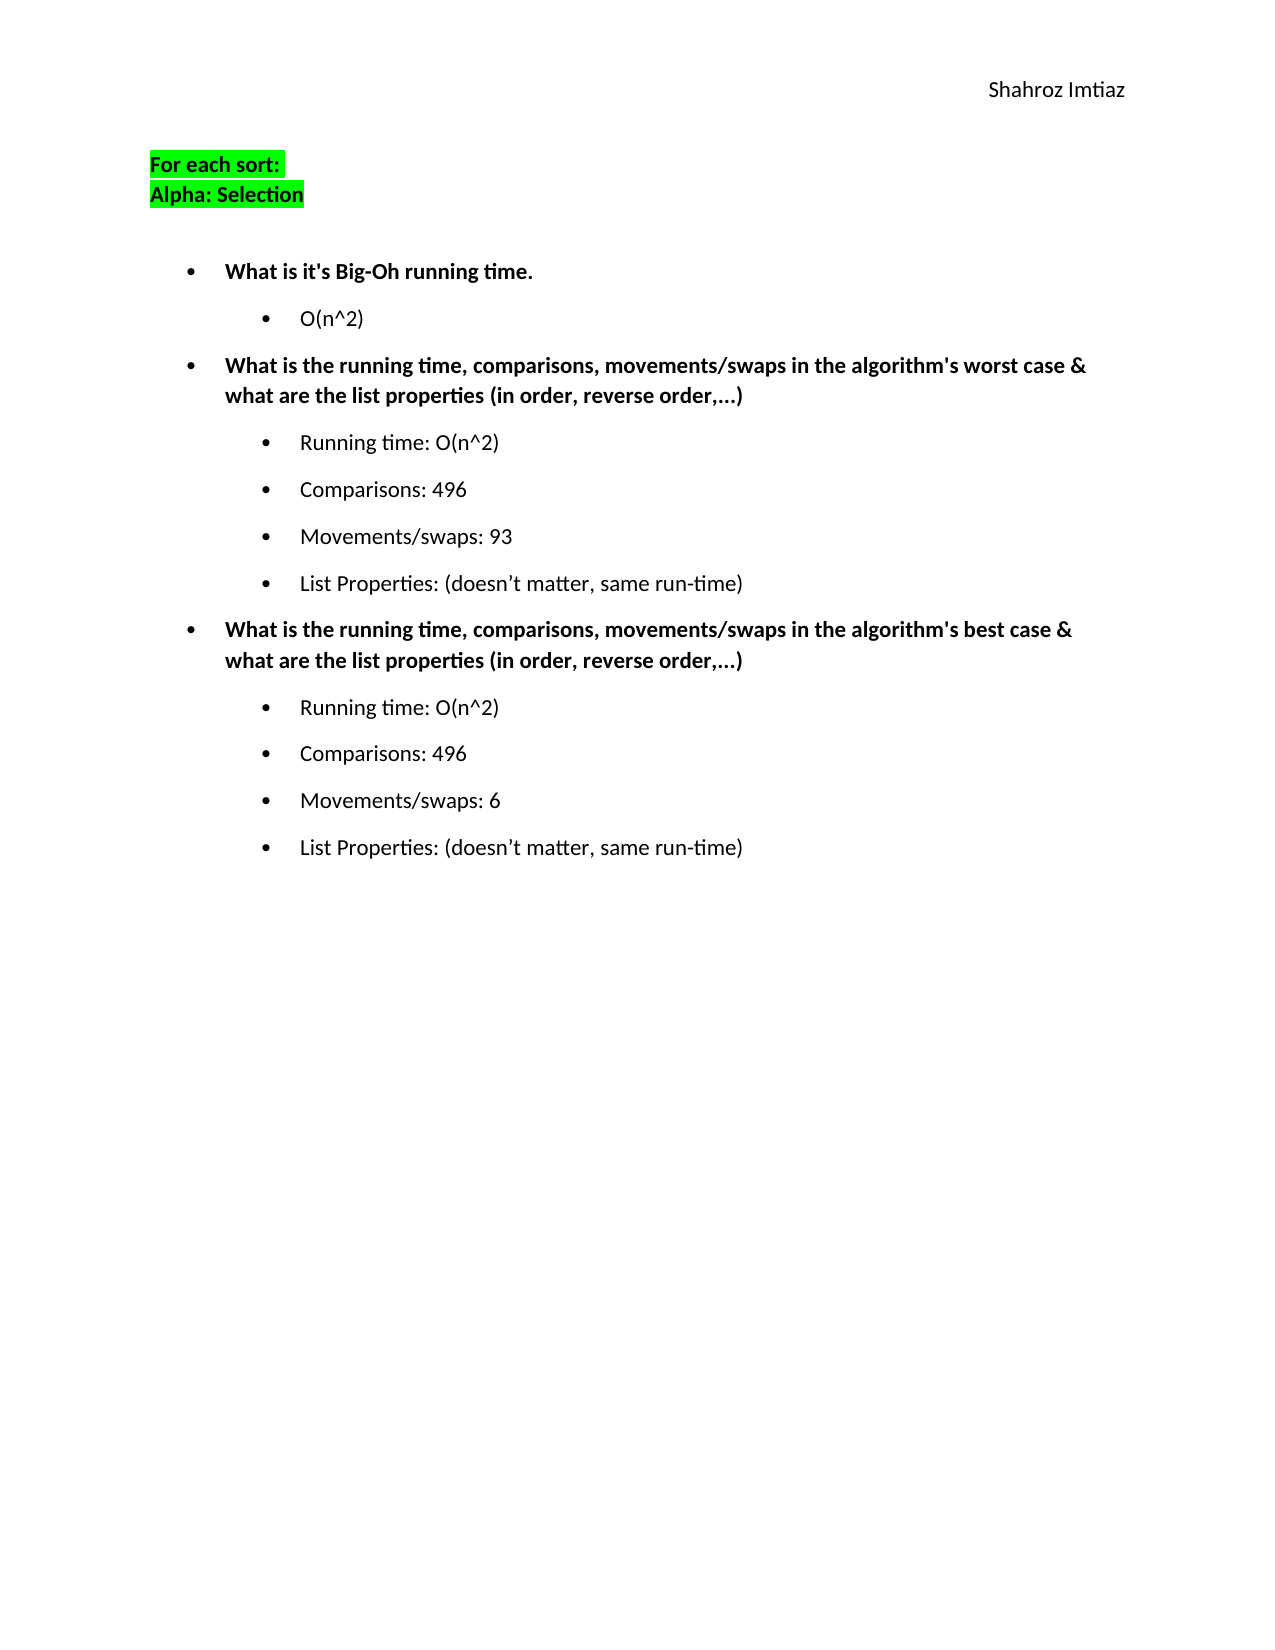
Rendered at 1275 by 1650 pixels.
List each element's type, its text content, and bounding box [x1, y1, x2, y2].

list Running time: O(n^2) [262, 693, 1125, 721]
list What is it's Big-Oh running time. [187, 257, 1125, 285]
list Comparisons: 496 [262, 739, 1125, 768]
list What is the running time, comparisons, movements/swaps in the algorithm's worst case & what are the list properties (in order, reverse order,...) [187, 351, 1125, 409]
list Movements/swaps: 6 [262, 786, 1125, 814]
list What is the running time, comparisons, movements/swaps in the algorithm's best case & what are the list properties (in order, reverse order,...) [187, 616, 1125, 674]
list Running time: O(n^2) [262, 428, 1125, 456]
list O(n^2) [262, 304, 1125, 332]
list List Properties: (doesn’t matter, same run-time) [262, 569, 1125, 597]
list Comparisons: 496 [262, 475, 1125, 503]
list Movements/swaps: 93 [262, 522, 1125, 550]
list List Properties: (doesn’t matter, same run-time) [262, 833, 1125, 861]
text For each sort: Alpha: Selection [150, 150, 1125, 238]
